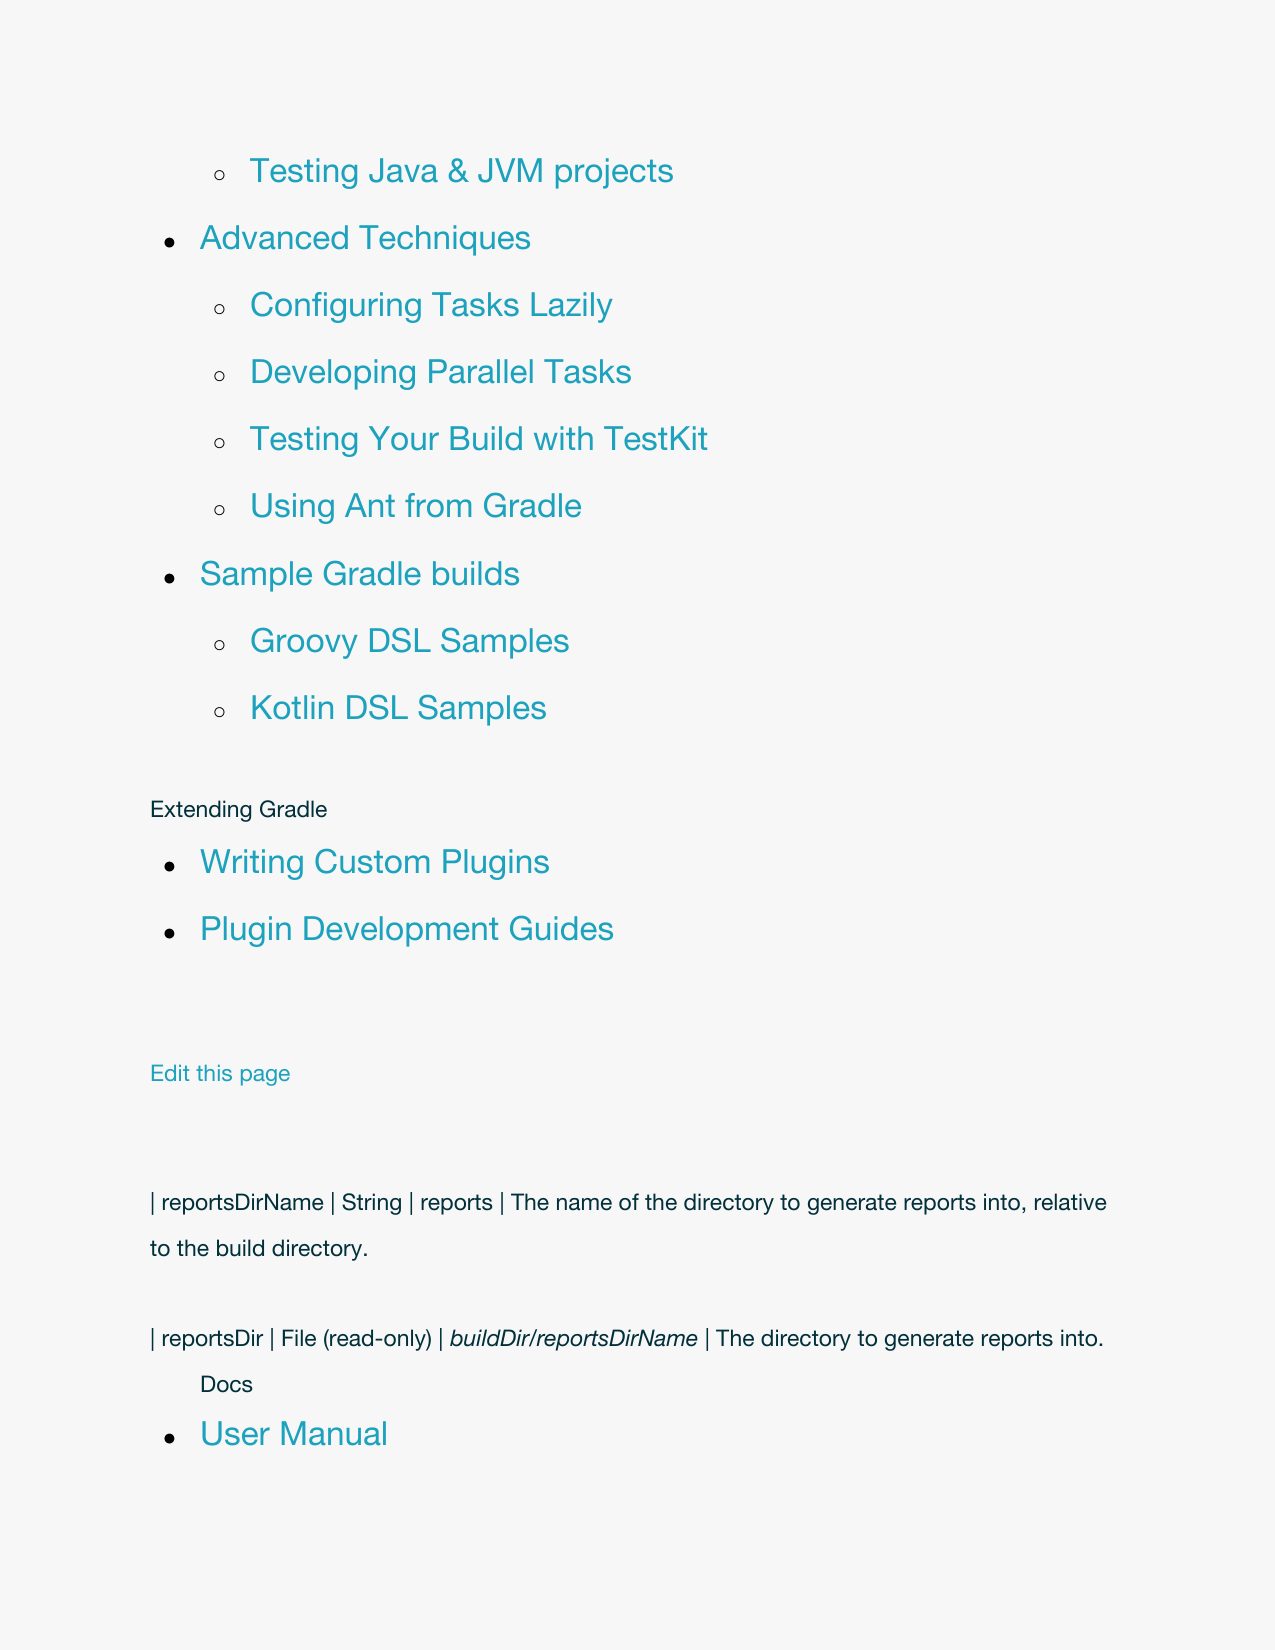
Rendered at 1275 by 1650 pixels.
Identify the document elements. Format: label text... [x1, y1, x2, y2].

list Testing Java & JVM projects [212, 150, 1125, 192]
text Docs [200, 1370, 1125, 1399]
text | reportsDirName | String | reports | The name of the directory to generate reports into, relative to the build directory. [150, 1188, 1125, 1263]
list Developing Parallel Tasks [212, 351, 1125, 393]
text Edit this page [150, 1059, 1125, 1088]
list Advanced Techniques [162, 217, 1125, 259]
list Writing Custom Plugins [162, 841, 1125, 883]
list Configuring Tasks Lazily [212, 284, 1125, 326]
list User Manual [162, 1413, 1125, 1455]
list Plugin Development Guides [162, 908, 1125, 950]
list Sample Gradle builds [162, 552, 1125, 594]
list Testing Your Build with TestKit [212, 418, 1125, 460]
subtitle Extending Gradle [150, 795, 1125, 824]
list Using Ant from Gradle [212, 485, 1125, 527]
list Groovy DSL Samples [212, 619, 1125, 662]
list Kotlin DSL Samples [212, 687, 1125, 729]
text | reportsDir | File (read-only) | buildDir/reportsDirName | The directory to generate reports into. [150, 1324, 1125, 1353]
